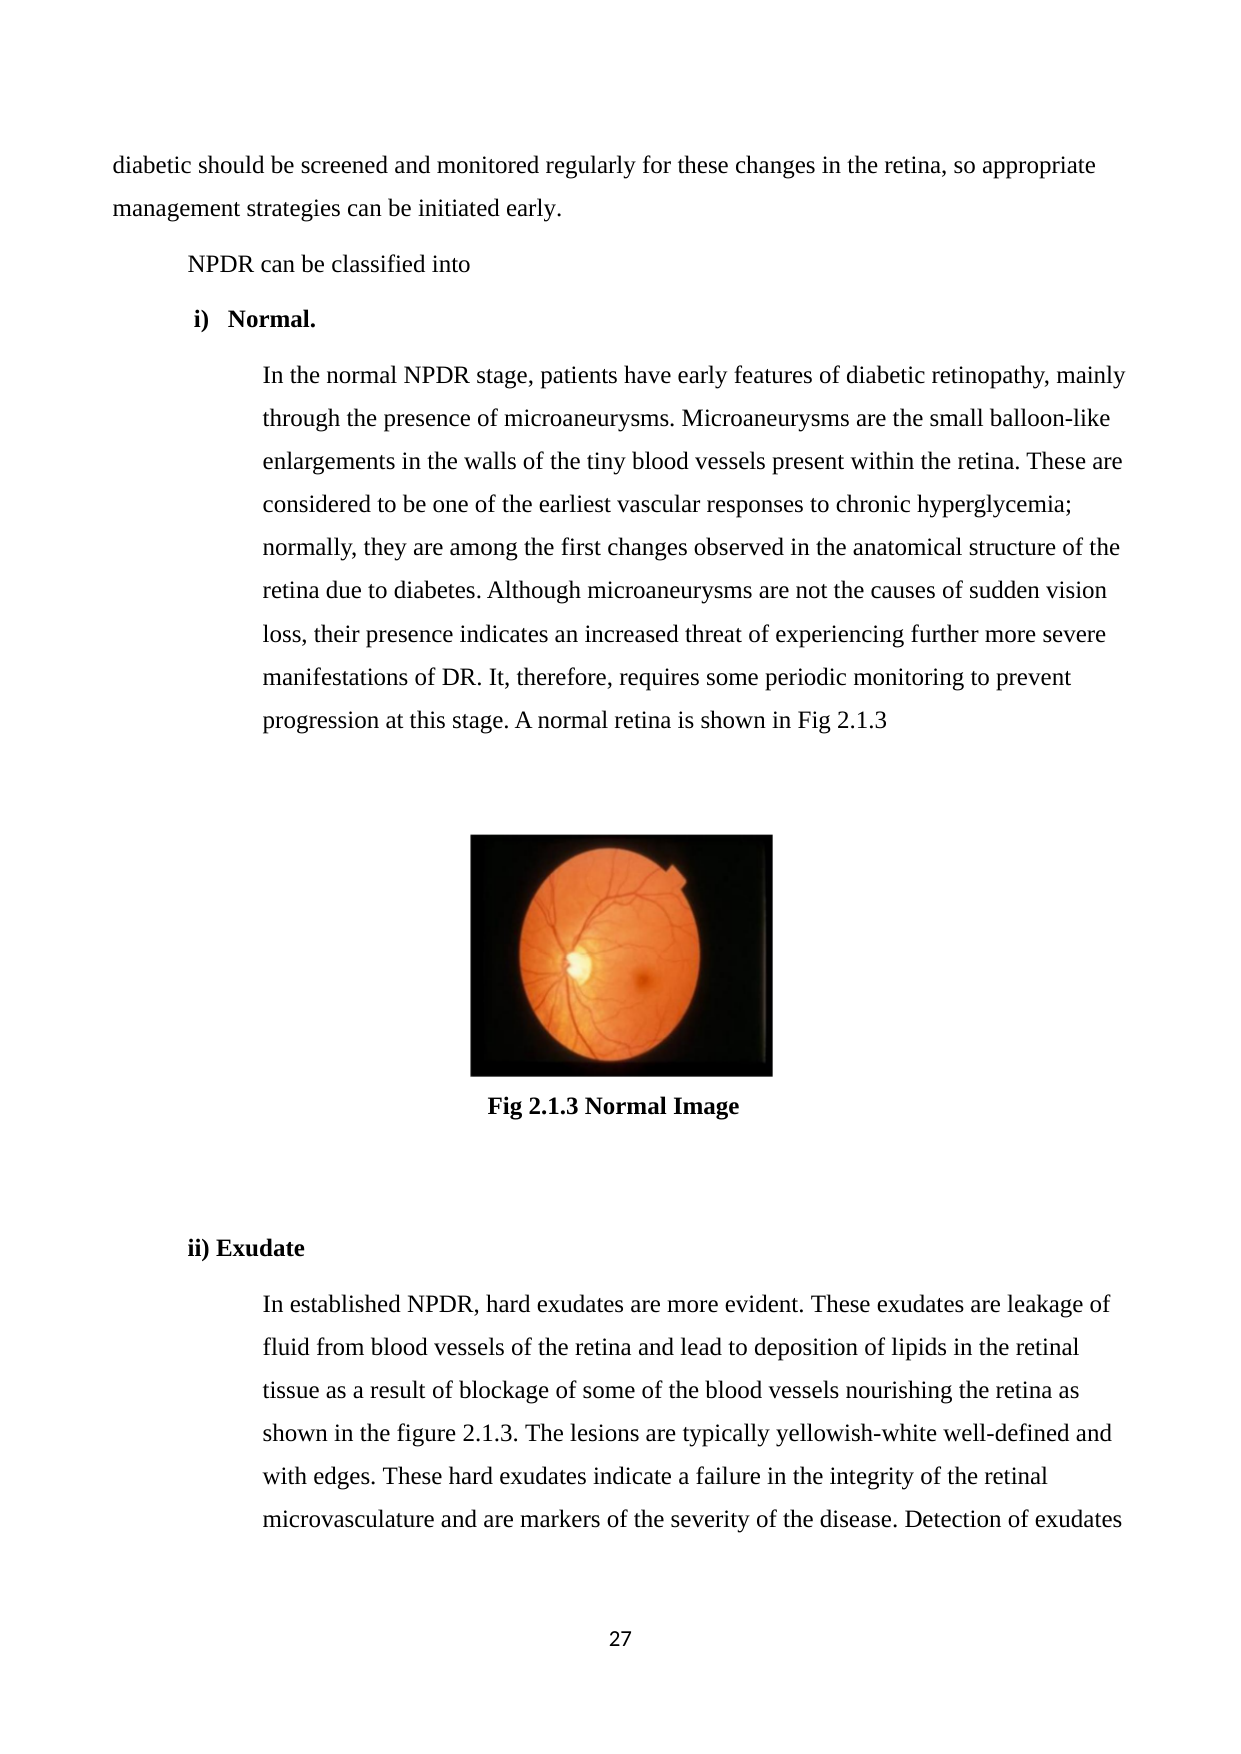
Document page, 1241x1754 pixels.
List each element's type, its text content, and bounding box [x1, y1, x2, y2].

text NPDR can be classified into [112, 249, 1128, 277]
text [112, 150, 1128, 222]
picture [468, 834, 773, 1077]
list In the normal NPDR stage, patients have early features of diabetic retinopathy, mainly through the presence of microaneurysms. Microaneurysms are the small balloon-like enlargements in the walls of the tiny blood vessels present within the retina. These are considered to be one of the earliest vascular responses to chronic hyperglycemia; normally, they are among the first changes observed in the anatomical structure of the retina due to diabetes. Although microaneurysms are not the causes of sudden vision loss, their presence indicates an increased threat of experiencing further more severe manifestations of DR. It, therefore, requires some periodic monitoring to prevent progression at this stage. A normal retina is shown in Fig 2.1.3 [262, 360, 1128, 734]
text ii) Exudate [112, 1233, 1128, 1262]
list Fig 2.1.3 Normal Image [262, 1091, 1128, 1120]
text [262, 1289, 1128, 1533]
text i) Normal. [112, 304, 1128, 333]
